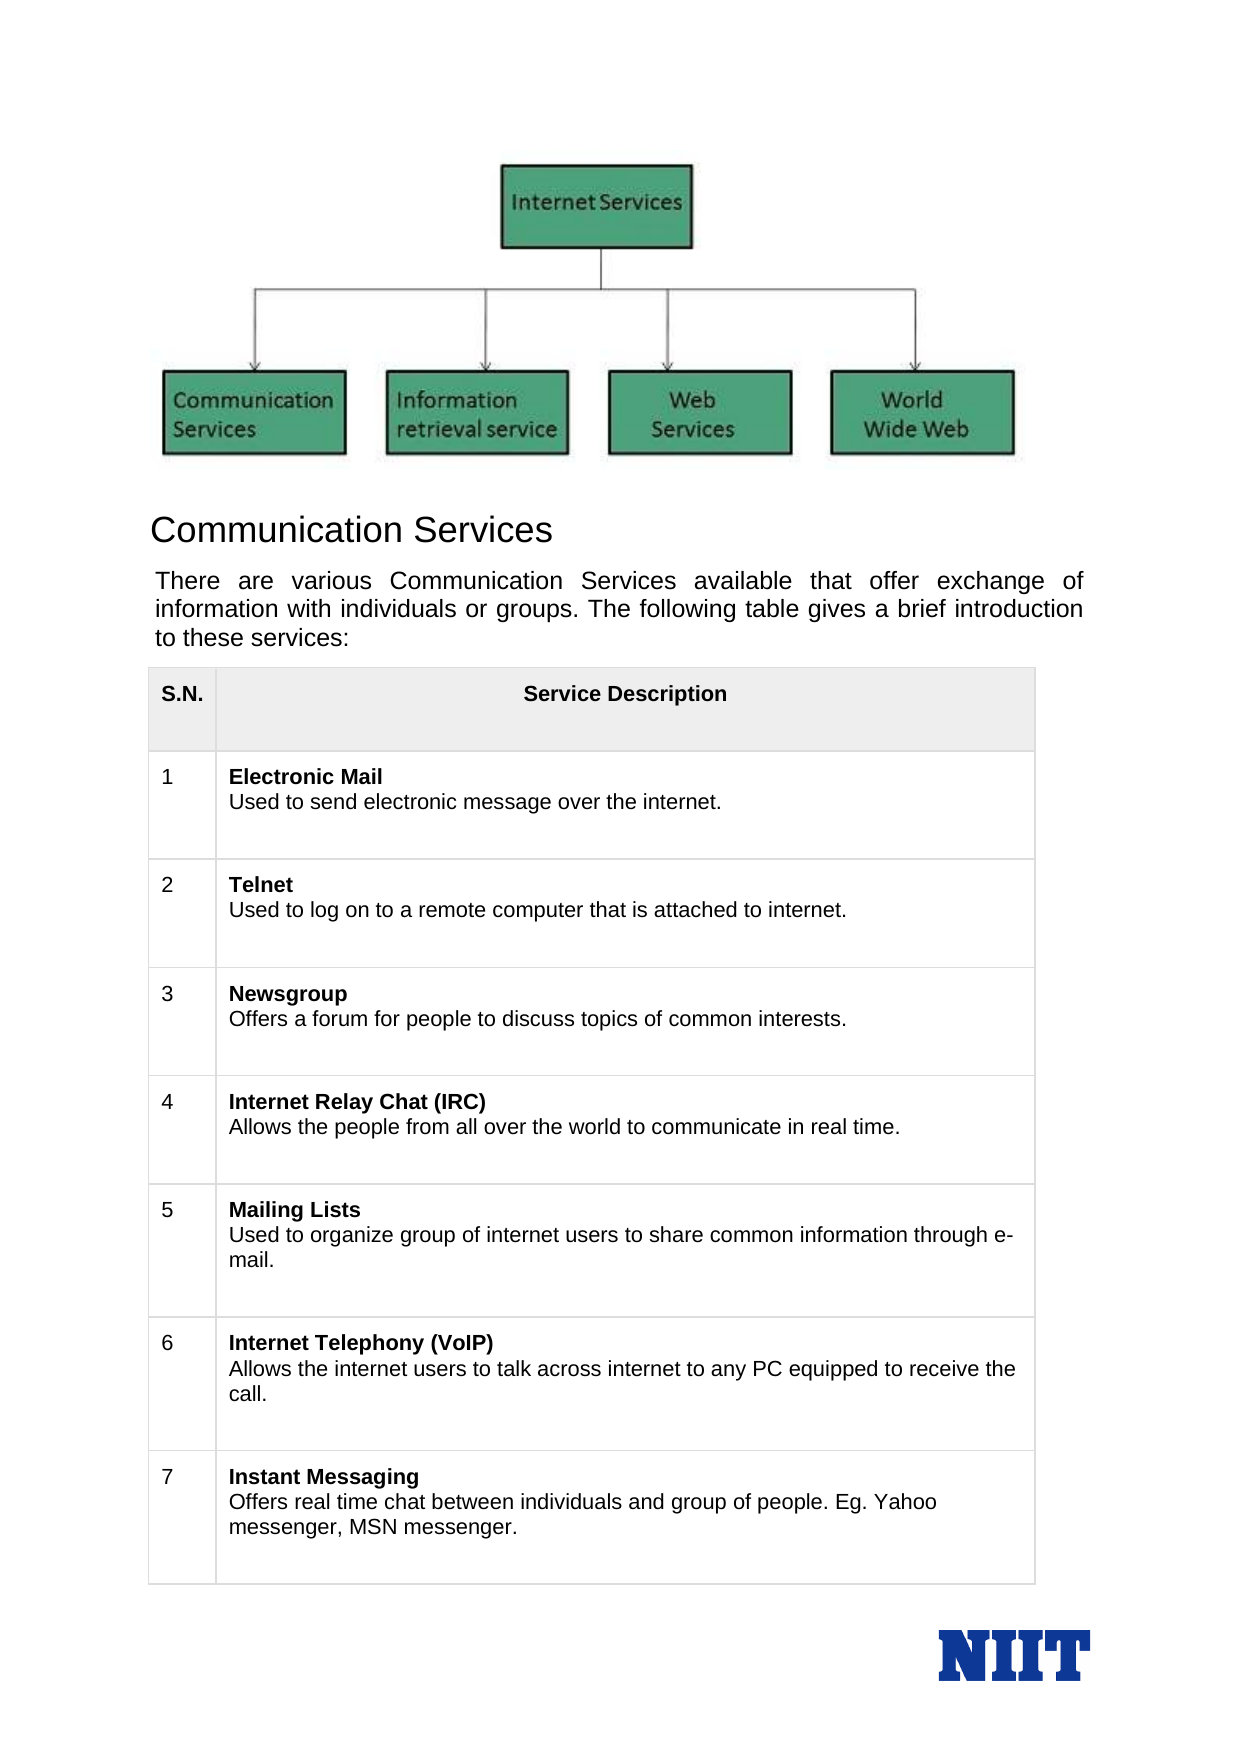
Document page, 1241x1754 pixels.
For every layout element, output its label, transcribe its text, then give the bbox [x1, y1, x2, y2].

table_cell 7 [149, 1451, 215, 1583]
table_cell Instant Messaging Offers real time chat between individuals and group of people. Eg. Yahoo messenger, MSN messenger. [217, 1451, 1034, 1583]
table_cell Mailing Lists Used to organize group of internet users to share common information through e-mail. [217, 1185, 1034, 1316]
table_cell Internet Relay Chat (IRC) Allows the people from all over the world to communicate in real time. [217, 1076, 1034, 1183]
table_cell Electronic Mail Used to send electronic message over the internet. [217, 752, 1034, 858]
picture [938, 1630, 1091, 1681]
table_cell 3 [149, 968, 215, 1074]
table_header Service Description [217, 668, 1034, 750]
table_cell 4 [149, 1076, 215, 1183]
picture [150, 150, 1025, 469]
table_cell Telnet Used to log on to a remote computer that is attached to internet. [217, 860, 1034, 966]
text There are various Communication Services available that offer exchange of information with individuals or groups. The following table gives a brief introduction to these services: [155, 566, 1085, 652]
table_cell 2 [149, 860, 215, 966]
table_cell 6 [149, 1318, 215, 1450]
table_cell 5 [149, 1185, 215, 1316]
table_cell 1 [149, 752, 215, 858]
text Communication Services [150, 500, 1090, 550]
table_cell Newsgroup Offers a forum for people to discuss topics of common interests. [217, 968, 1034, 1074]
table_cell Internet Telephony (VoIP) Allows the internet users to talk across internet to any PC equipped to receive the call. [217, 1318, 1034, 1450]
table_header S.N. [149, 668, 216, 750]
